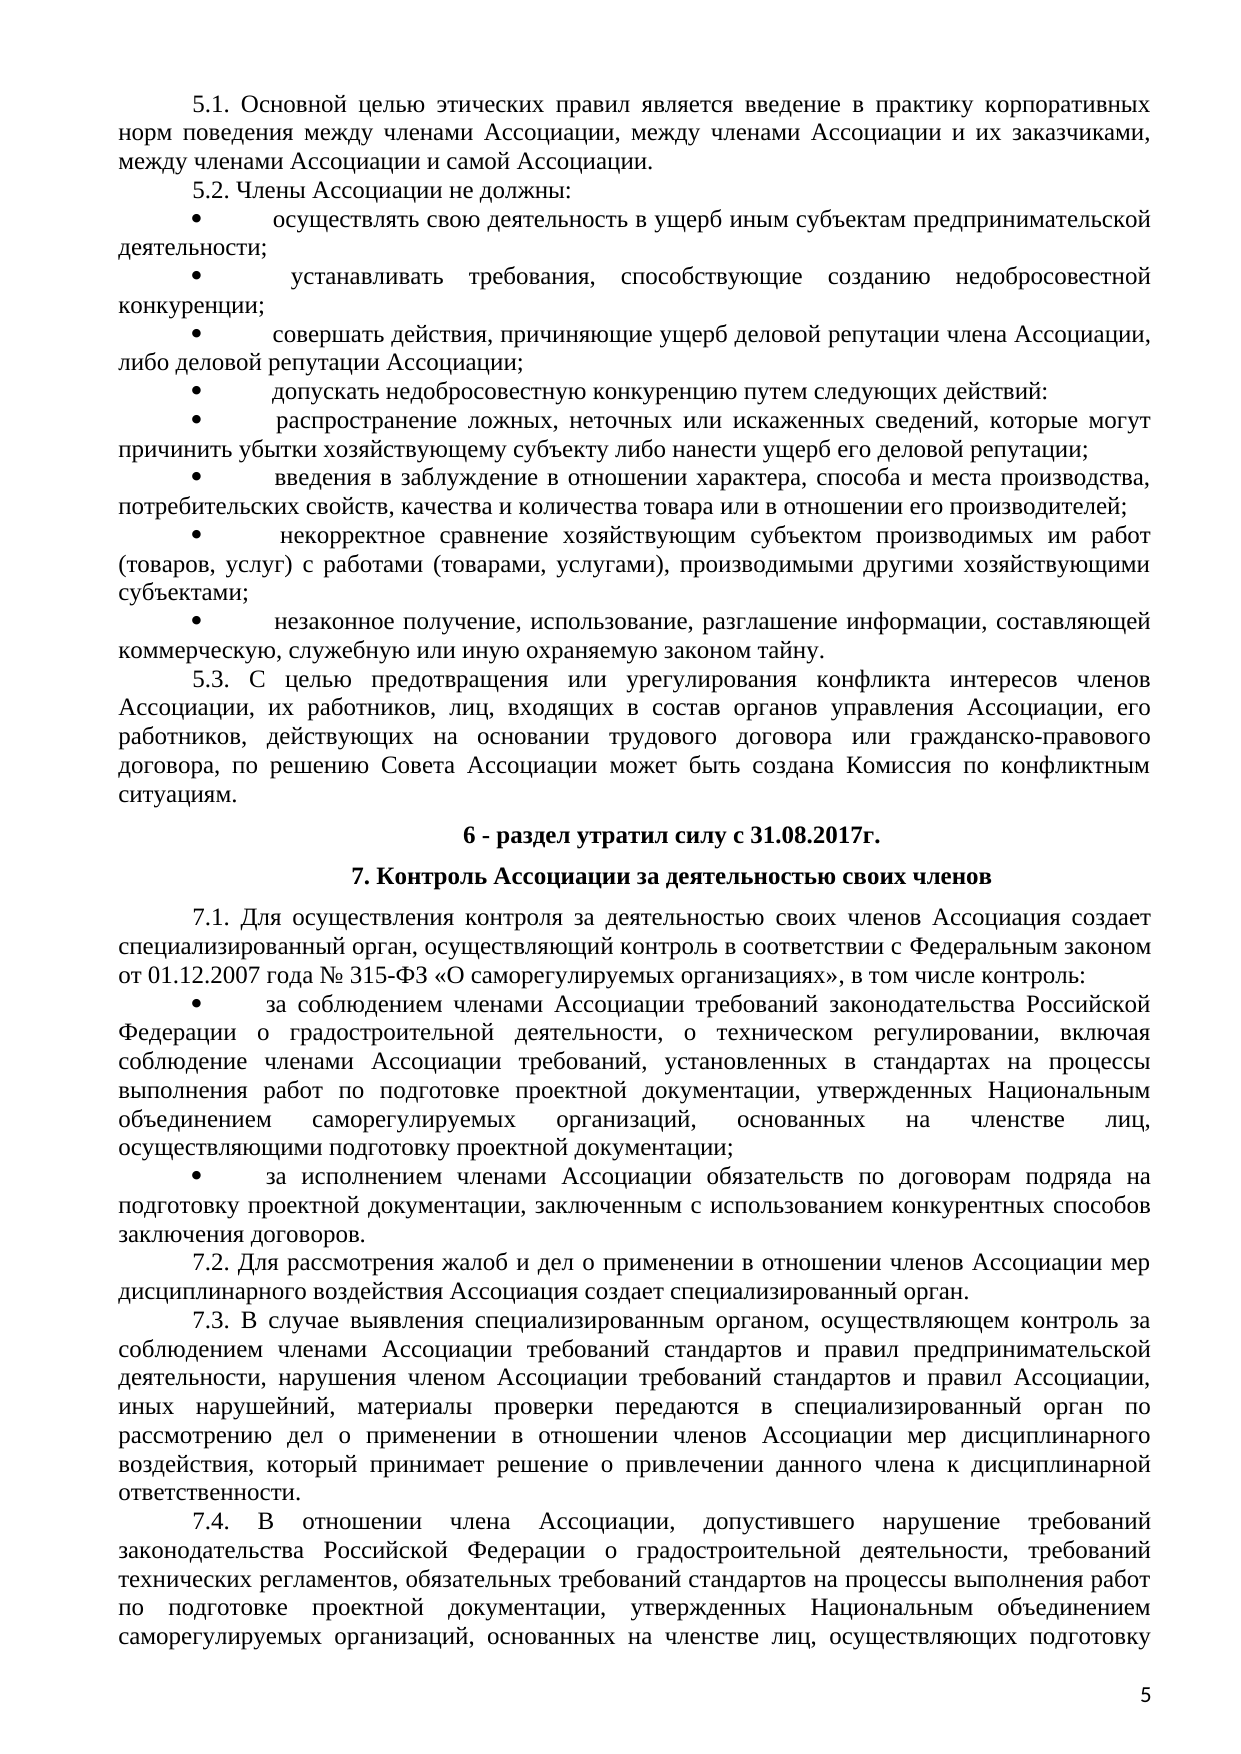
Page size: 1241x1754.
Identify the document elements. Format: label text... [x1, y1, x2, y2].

list за исполнением членами Ассоциации обязательств по договорам подряда на подготовку проектной документации, заключенным с использованием конкурентных способов заключения договоров. [118, 1161, 1152, 1247]
text 6 - раздел утратил силу с 31.08.2017г. [118, 820, 1152, 849]
list совершать действия, причиняющие ущерб деловой репутации члена Ассоциации, либо деловой репутации Ассоциации; [118, 319, 1152, 376]
list незаконное получение, использование, разглашение информации, составляющей коммерческую, служебную или иную охраняемую законом тайну. [118, 606, 1152, 664]
title 7.2. Для рассмотрения жалоб и дел о применении в отношении членов Ассоциации мер дисциплинарного воздействия Ассоциация создает специализированный орган. [118, 1247, 1152, 1305]
title 7. Контроль Ассоциации за деятельностью своих членов [118, 861, 1152, 890]
text 5.1. Основной целью этических правил является введение в практику корпоративных норм поведения между членами Ассоциации, между членами Ассоциации и их заказчиками, между членами Ассоциации и самой Ассоциации. [118, 89, 1152, 175]
list распространение ложных, неточных или искаженных сведений, которые могут причинить убытки хозяйствующему субъекту либо нанести ущерб его деловой репутации; [118, 405, 1152, 462]
list за соблюдением членами Ассоциации требований законодательства Российской Федерации о градостроительной деятельности, о техническом регулировании, включая соблюдение членами Ассоциации требований, установленных в стандартах на процессы выполнения работ по подготовке проектной документации, утвержденных Национальным объединением саморегулируемых организаций, основанных на членстве лиц, осуществляющими подготовку проектной документации; [118, 989, 1152, 1161]
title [118, 1506, 1152, 1650]
list устанавливать требования, способствующие созданию недобросовестной конкуренции; [118, 261, 1152, 319]
list осуществлять свою деятельность в ущерб иным субъектам предпринимательской деятельности; [118, 204, 1152, 261]
list введения в заблуждение в отношении характера, способа и места производства, потребительских свойств, качества и количества товара или в отношении его производителей; [118, 462, 1152, 520]
text 5.3. С целью предотвращения или урегулирования конфликта интересов членов Ассоциации, их работников, лиц, входящих в состав органов управления Ассоциации, его работников, действующих на основании трудового договора или гражданско-правового договора, по решению Совета Ассоциации может быть создана Комиссия по конфликтным ситуациям. [118, 664, 1152, 807]
list допускать недобросовестную конкуренцию путем следующих действий: [118, 376, 1152, 405]
list некорректное сравнение хозяйствующим субъектом производимых им работ (товаров, услуг) с работами (товарами, услугами), производимыми другими хозяйствующими субъектами; [118, 520, 1152, 606]
title 7.1. Для осуществления контроля за деятельностью своих членов Ассоциация создает специализированный орган, осуществляющий контроль в соответствии с Федеральным законом от 01.12.2007 года № 315-ФЗ «О саморегулируемых организациях», в том числе контроль: [118, 902, 1152, 989]
title 7.3. В случае выявления специализированным органом, осуществляющем контроль за соблюдением членами Ассоциации требований стандартов и правил предпринимательской деятельности, нарушения членом Ассоциации требований стандартов и правил Ассоциации, иных нарушейний, материалы проверки передаются в специализированный орган по рассмотрению дел о применении в отношении членов Ассоциации мер дисциплинарного воздействия, который принимает решение о привлечении данного члена к дисциплинарной ответственности. [118, 1305, 1152, 1506]
text 5.2. Члены Ассоциации не должны: [118, 175, 1152, 204]
